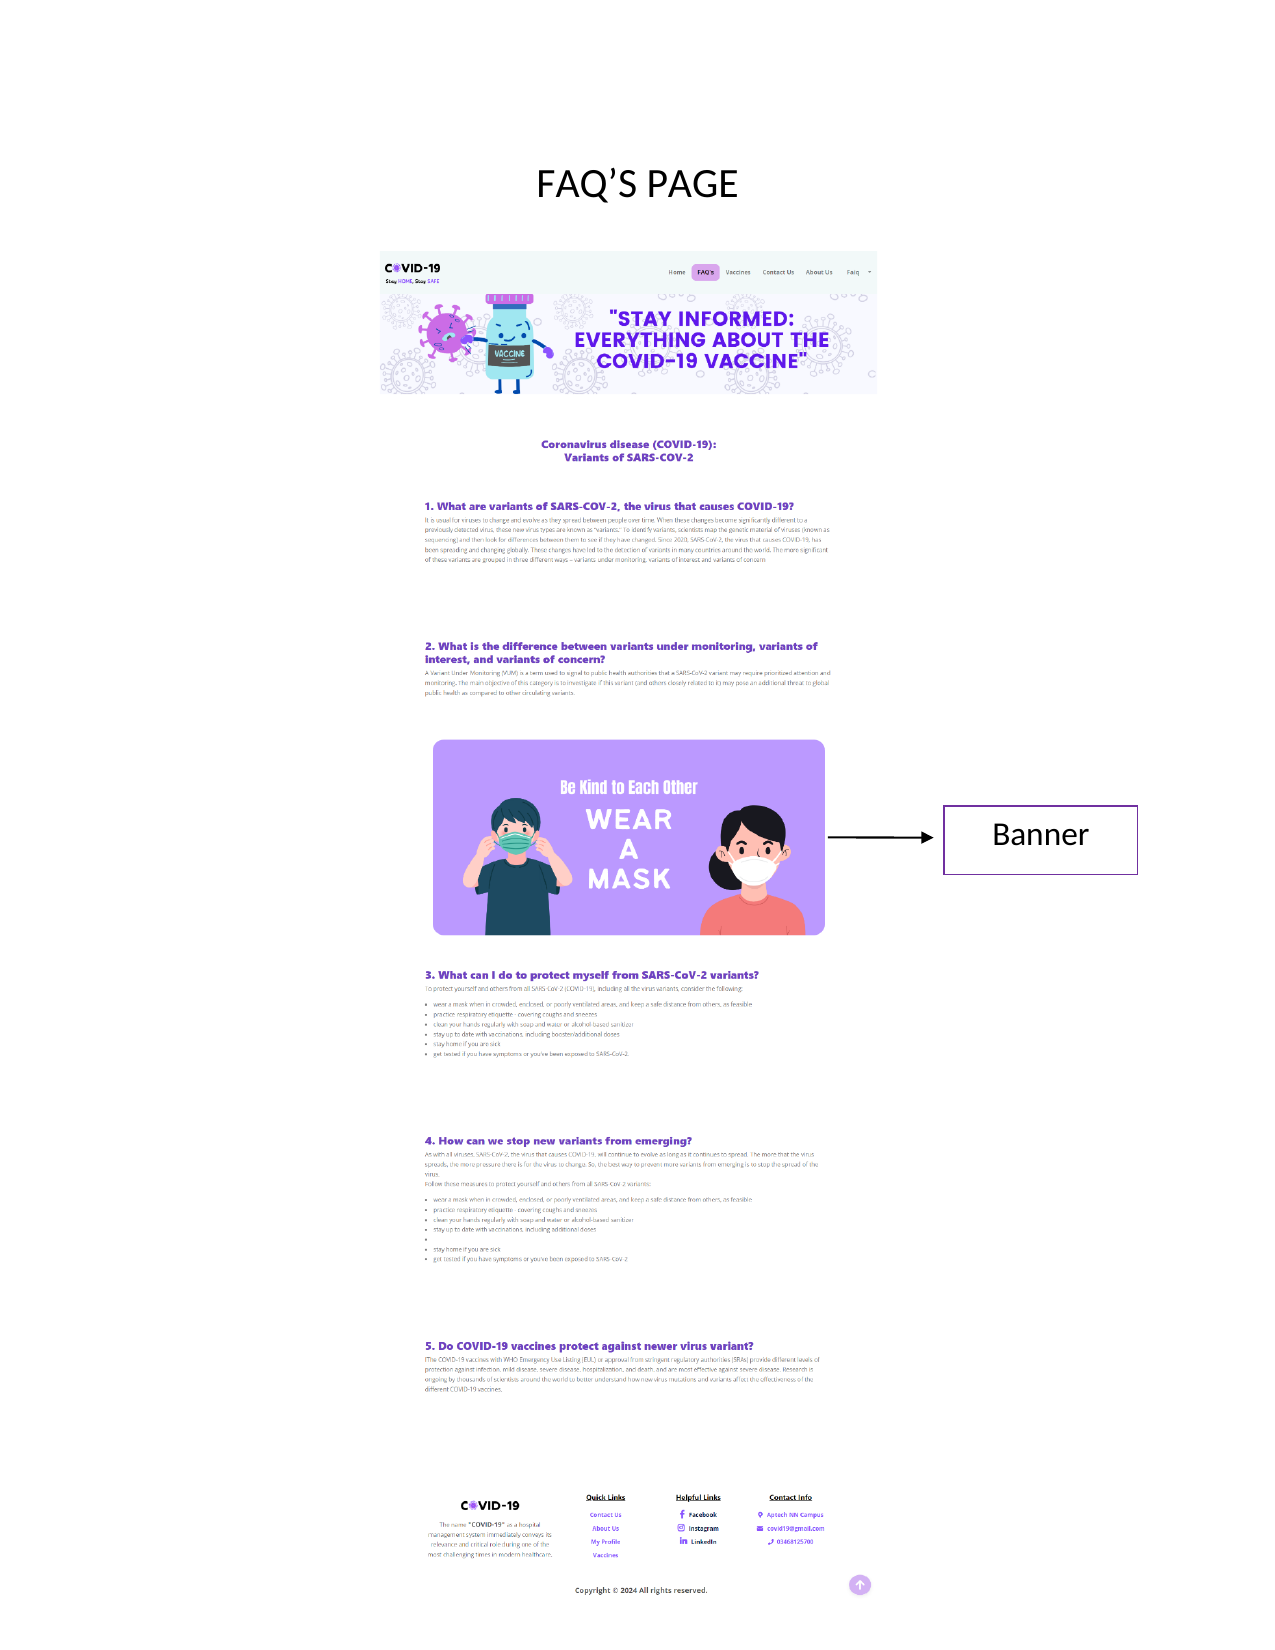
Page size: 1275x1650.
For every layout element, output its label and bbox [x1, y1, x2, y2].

picture [379, 251, 878, 1602]
